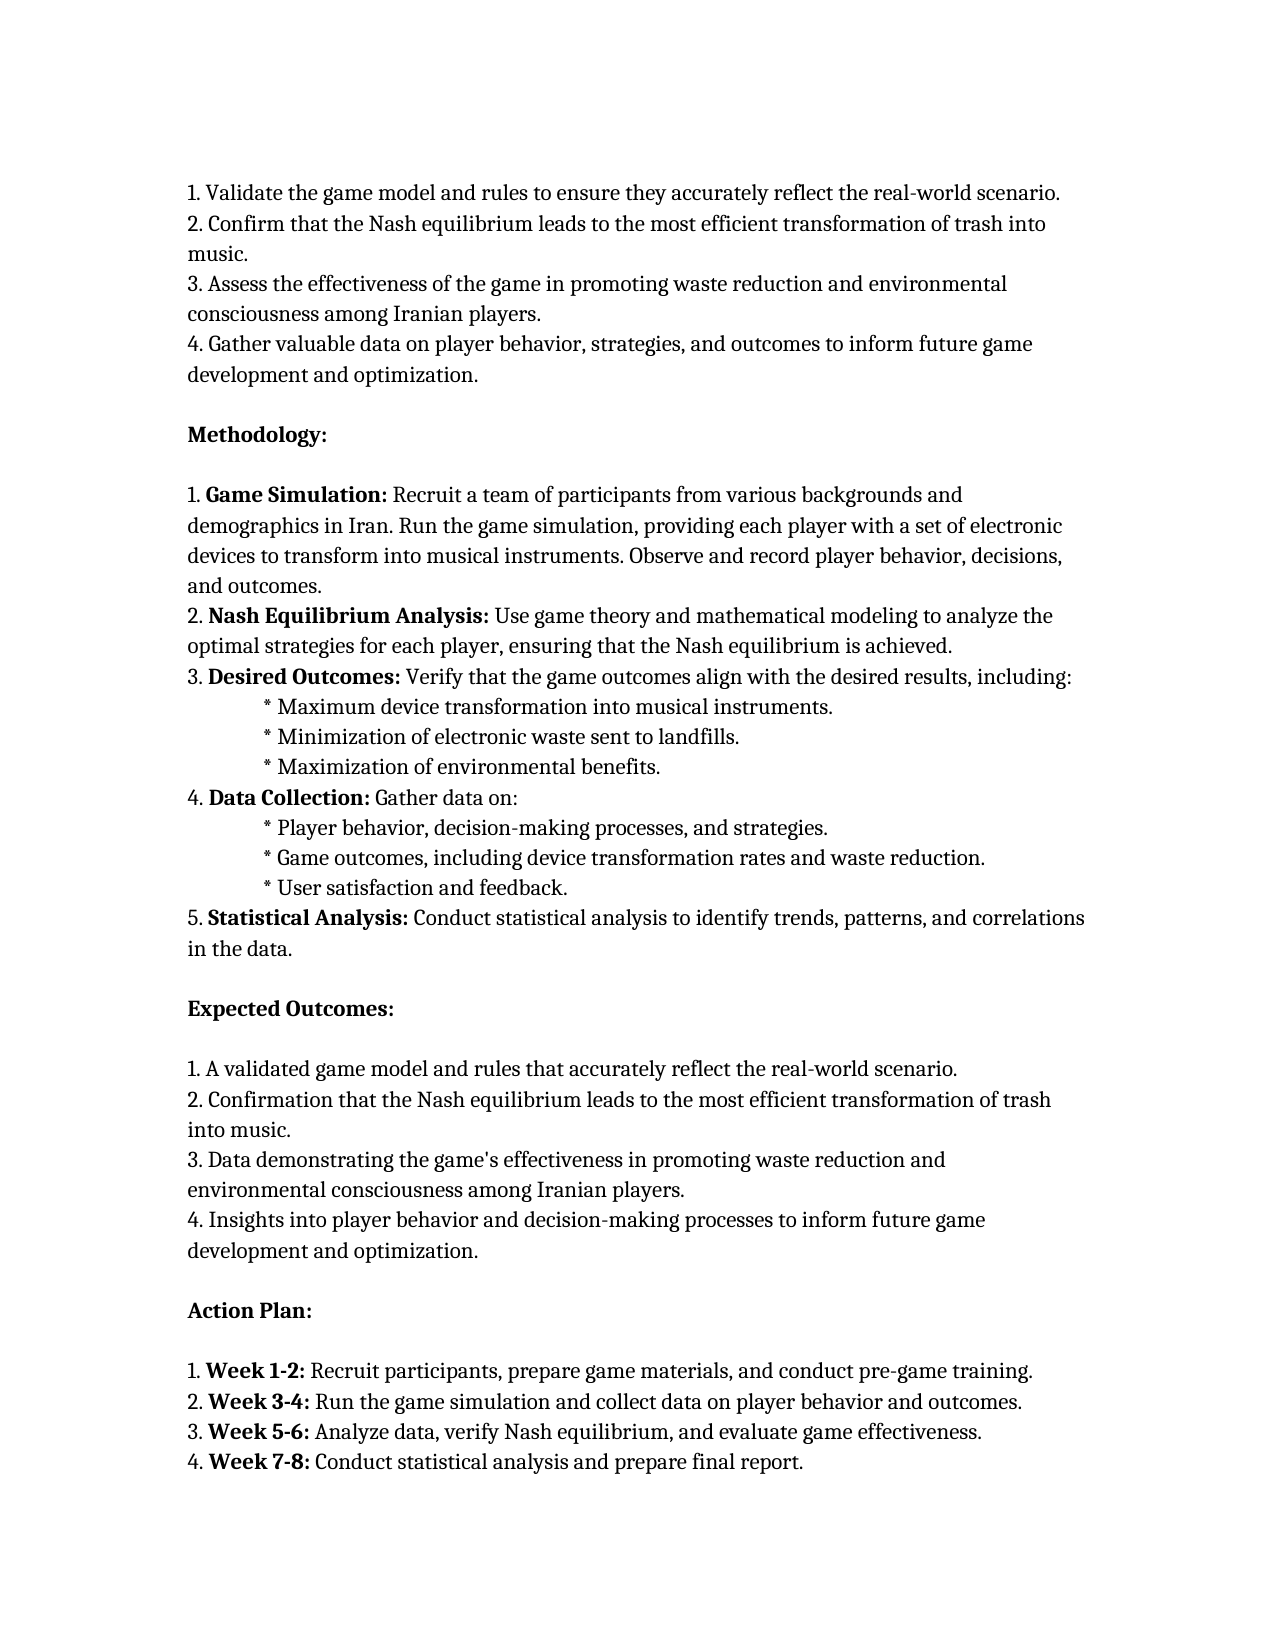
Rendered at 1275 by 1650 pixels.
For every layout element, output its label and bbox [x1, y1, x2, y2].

text [187, 150, 1087, 1475]
